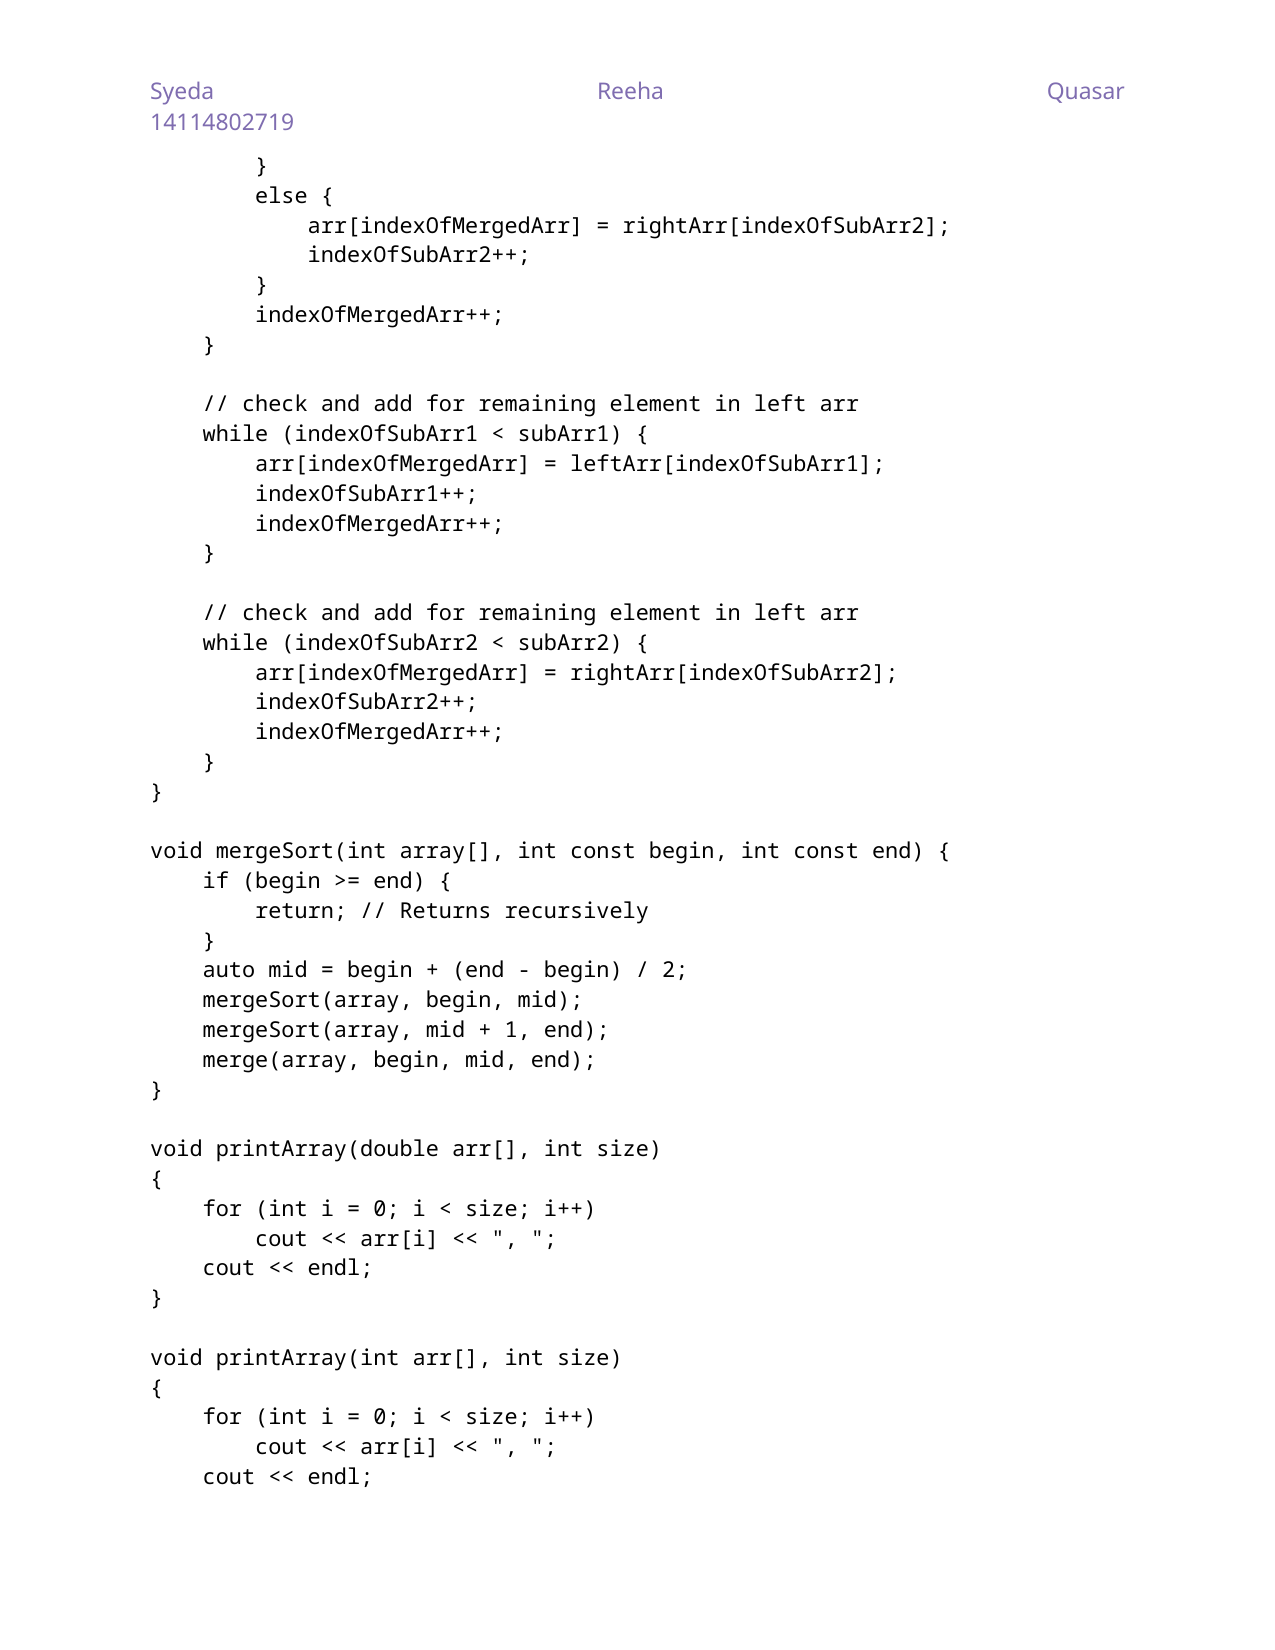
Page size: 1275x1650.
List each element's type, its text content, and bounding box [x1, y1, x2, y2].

text // check and add for remaining element in left arr [150, 388, 1125, 418]
text return; // Returns recursively [150, 895, 1125, 924]
text } [150, 746, 1125, 776]
text cout << arr[i] << ", "; [150, 1222, 1125, 1252]
text } [150, 269, 1125, 299]
text } [150, 776, 1125, 805]
text cout << endl; [150, 1461, 1125, 1491]
text arr[indexOfMergedArr] = rightArr[indexOfSubArr2]; [150, 656, 1125, 686]
text } [150, 537, 1125, 567]
text } [150, 150, 1125, 180]
text for (int i = 0; i < size; i++) [150, 1193, 1125, 1222]
text mergeSort(array, begin, mid); [150, 984, 1125, 1014]
text indexOfMergedArr++; [150, 716, 1125, 746]
text void printArray(double arr[], int size) [150, 1133, 1125, 1163]
text { [150, 1371, 1125, 1401]
text { [150, 1163, 1125, 1193]
text while (indexOfSubArr2 < subArr2) { [150, 627, 1125, 656]
text while (indexOfSubArr1 < subArr1) { [150, 418, 1125, 448]
text void mergeSort(int array[], int const begin, int const end) { [150, 835, 1125, 865]
text void printArray(int arr[], int size) [150, 1342, 1125, 1371]
text } [150, 1282, 1125, 1312]
text // check and add for remaining element in left arr [150, 597, 1125, 627]
text mergeSort(array, mid + 1, end); [150, 1014, 1125, 1044]
text cout << arr[i] << ", "; [150, 1431, 1125, 1461]
text indexOfSubArr2++; [150, 686, 1125, 716]
text else { [150, 180, 1125, 209]
text indexOfSubArr2++; [150, 239, 1125, 269]
text for (int i = 0; i < size; i++) [150, 1401, 1125, 1431]
text arr[indexOfMergedArr] = leftArr[indexOfSubArr1]; [150, 448, 1125, 478]
text if (begin >= end) { [150, 865, 1125, 895]
text indexOfMergedArr++; [150, 299, 1125, 329]
text } [150, 329, 1125, 358]
text arr[indexOfMergedArr] = rightArr[indexOfSubArr2]; [150, 209, 1125, 239]
text indexOfMergedArr++; [150, 507, 1125, 537]
text indexOfSubArr1++; [150, 478, 1125, 507]
text cout << endl; [150, 1252, 1125, 1282]
text auto mid = begin + (end - begin) / 2; [150, 954, 1125, 984]
text } [150, 924, 1125, 954]
text } [150, 1073, 1125, 1103]
text merge(array, begin, mid, end); [150, 1044, 1125, 1073]
